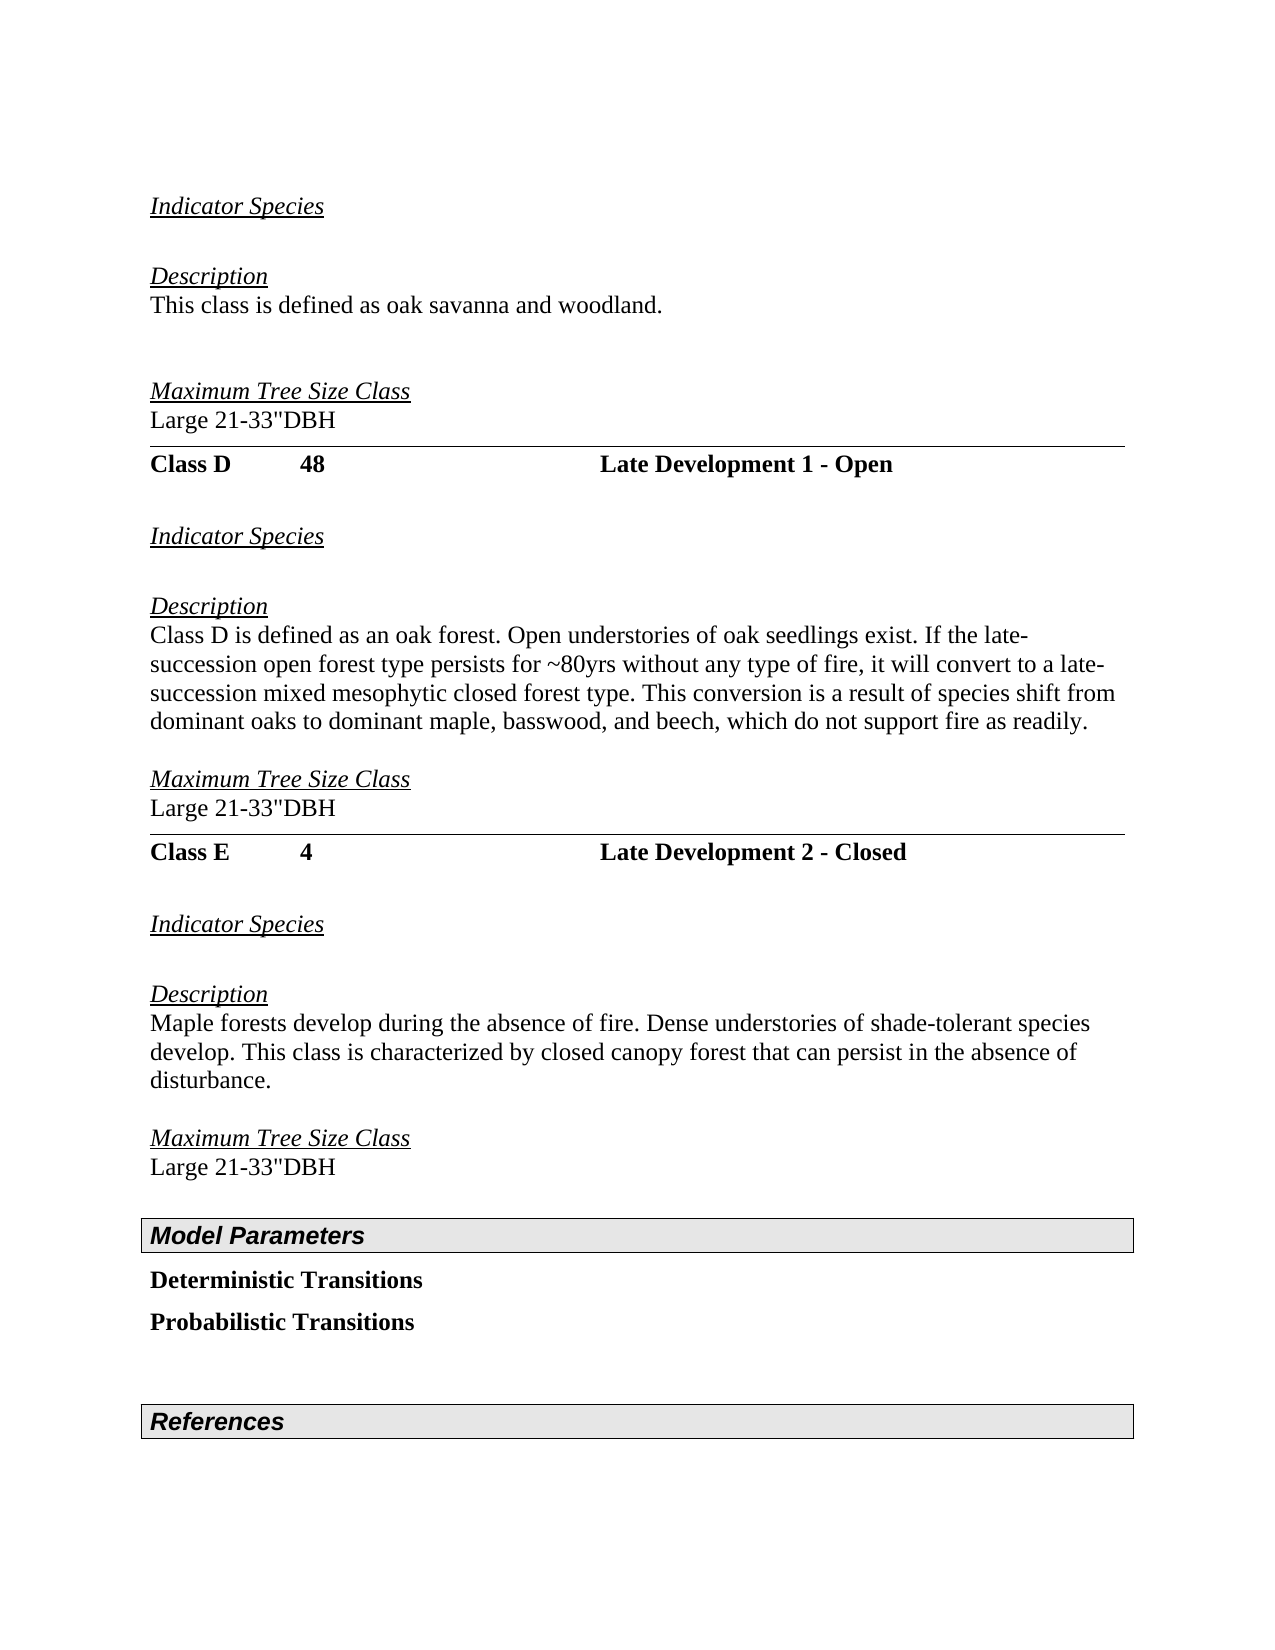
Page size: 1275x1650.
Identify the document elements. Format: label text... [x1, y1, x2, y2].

text This class is defined as oak savanna and woodland. [150, 290, 1125, 319]
text Description [150, 979, 1125, 1008]
text Maximum Tree Size ClassLarge 21-33"DBH [150, 1123, 1125, 1180]
text Indicator Species [150, 191, 1125, 220]
text Indicator Species [150, 909, 1125, 938]
text Deterministic Transitions [150, 1265, 1125, 1294]
text Maximum Tree Size ClassLarge 21-33"DBH [150, 764, 1125, 821]
text Description [150, 591, 1125, 620]
text References [142, 1405, 1133, 1438]
text Model Parameters [142, 1219, 1133, 1252]
text Description [150, 261, 1125, 290]
text Class D 48 Late Development 1 - Open [150, 447, 1125, 478]
text Maximum Tree Size ClassLarge 21-33"DBH [150, 376, 1125, 434]
text Class D is defined as an oak forest. Open understories of oak seedlings exist. If the late-succession open forest type persists for ~80yrs without any type of fire, it will convert to a late-succession mixed mesophytic closed forest type. This conversion is a result of species shift from dominant oaks to dominant maple, basswood, and beech, which do not support fire as readily. [150, 620, 1125, 735]
text Indicator Species [150, 521, 1125, 550]
text Class E 4 Late Development 2 - Closed [150, 835, 1125, 866]
text Maple forests develop during the absence of fire. Dense understories of shade-tolerant species develop. This class is characterized by closed canopy forest that can persist in the absence of disturbance. [150, 1008, 1125, 1094]
text Probabilistic Transitions [150, 1307, 1125, 1335]
